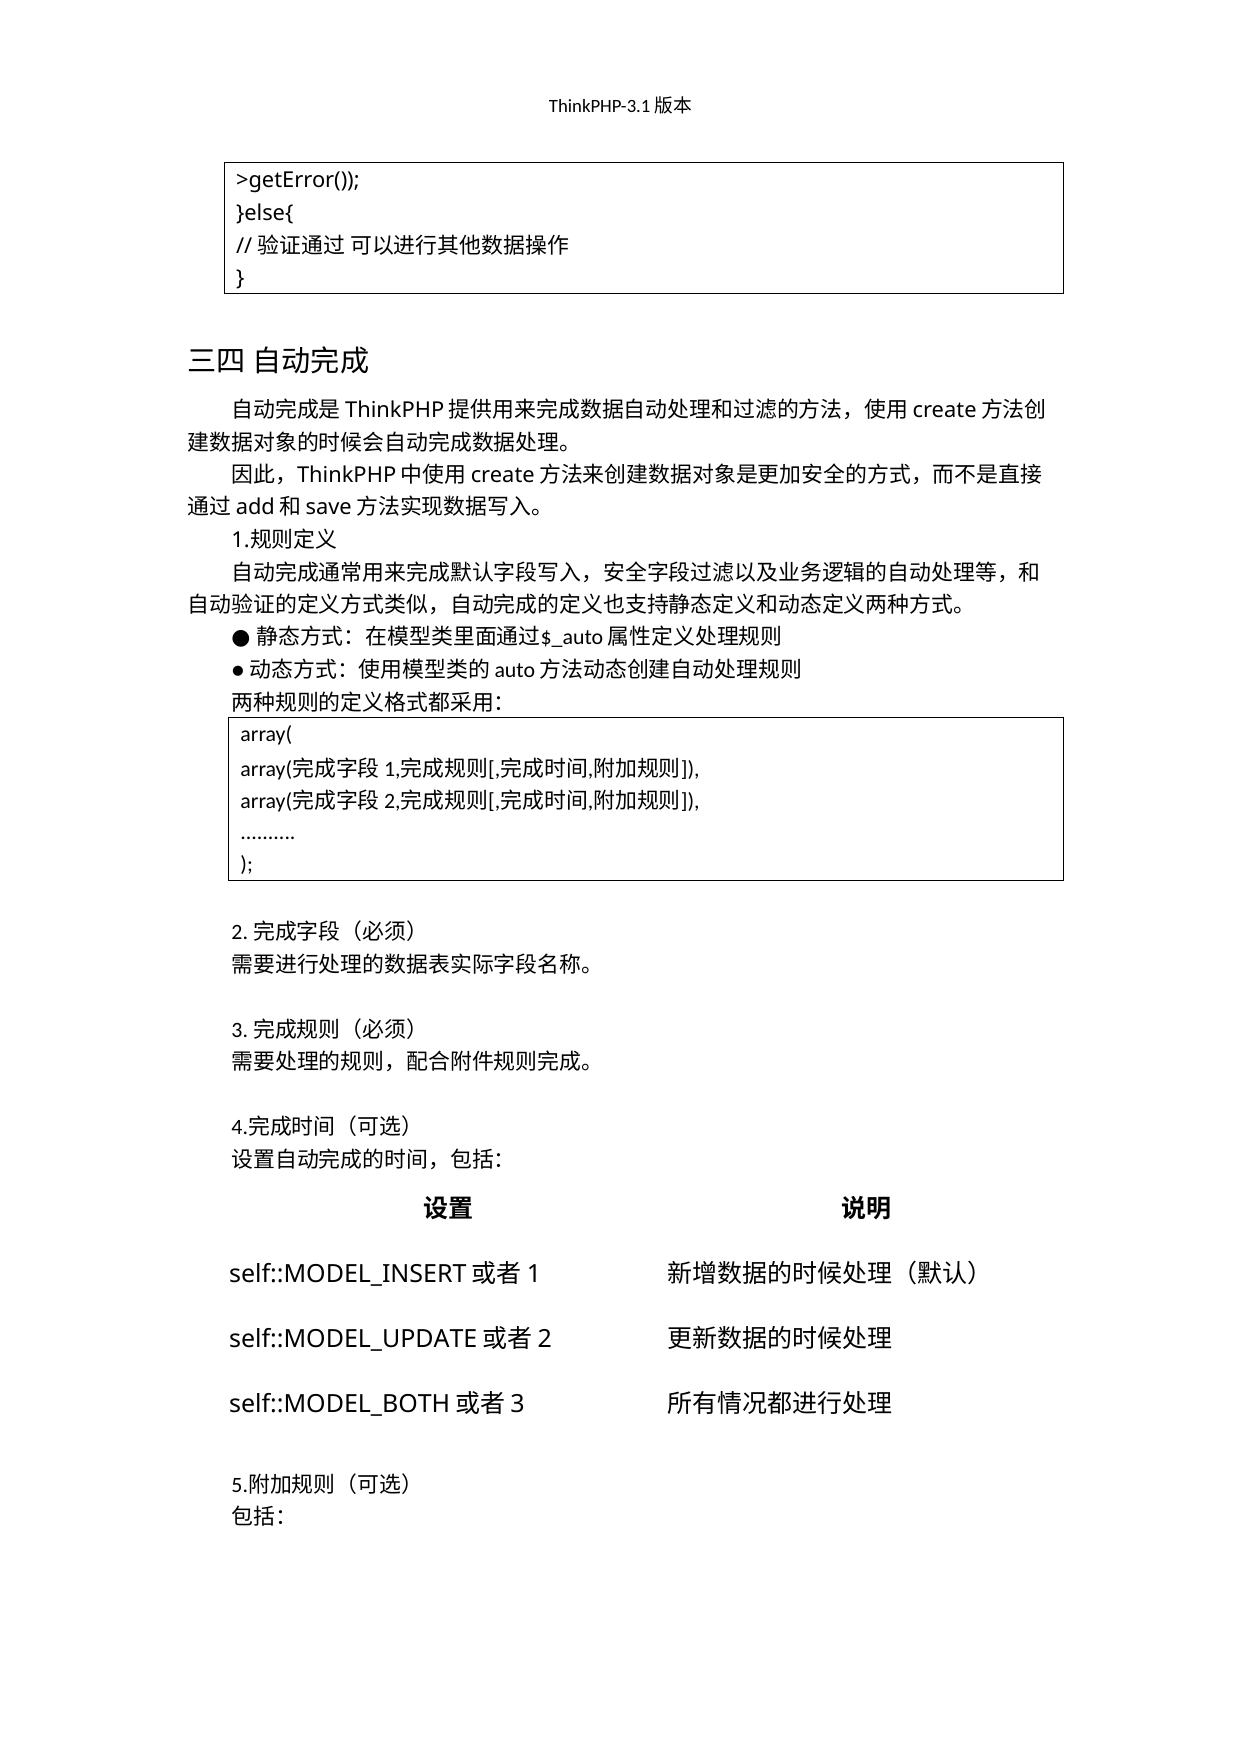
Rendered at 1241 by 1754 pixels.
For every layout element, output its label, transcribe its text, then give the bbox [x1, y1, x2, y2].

table_cell self::MODEL_BOTH或者3 [229, 1369, 668, 1434]
table_header 说明 [668, 1174, 1064, 1239]
table_cell self::MODEL_INSERT或者1 [229, 1239, 668, 1304]
list 自动完成通常用来完成默认字段写入，安全字段过滤以及业务逻辑的自动处理等，和自动验证的定义方式类似，自动完成的定义也支持静态定义和动态定义两种方式。 [187, 554, 1053, 619]
list 设置自动完成的时间，包括： [187, 1141, 1053, 1174]
list 3. 完成规则（必须） [187, 1011, 1053, 1044]
list 1.规则定义 [187, 522, 1053, 554]
list 5.附加规则（可选） [187, 1466, 1053, 1499]
table_cell 新增数据的时候处理（默认） [668, 1239, 1064, 1304]
list 4.完成时间（可选） [187, 1109, 1053, 1141]
table_header array( array(完成字段1,完成规则[,完成时间,附加规则]), array(完成字段2,完成规则[,完成时间,附加规则]), .......... ); [229, 718, 1063, 880]
list ● 静态方式：在模型类里面通过$_auto属性定义处理规则 [187, 619, 1053, 652]
list ● 动态方式：使用模型类的auto方法动态创建自动处理规则 [187, 652, 1053, 684]
table_header 设置 [229, 1174, 668, 1239]
list 2. 完成字段（必须） [187, 914, 1053, 946]
table_cell 更新数据的时候处理 [668, 1304, 1064, 1369]
table_cell self::MODEL_UPDATE或者2 [229, 1304, 668, 1369]
table_cell 所有情况都进行处理 [668, 1369, 1064, 1434]
list 两种规则的定义格式都采用： [187, 684, 1053, 717]
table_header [225, 163, 1063, 293]
list 需要处理的规则，配合附件规则完成。 [187, 1044, 1053, 1076]
list 包括： [187, 1499, 1053, 1531]
list 自动完成是ThinkPHP提供用来完成数据自动处理和过滤的方法，使用create方法创建数据对象的时候会自动完成数据处理。 [187, 392, 1053, 457]
list 需要进行处理的数据表实际字段名称。 [187, 946, 1053, 979]
text 三四 自动完成 [187, 327, 1053, 392]
list 因此，ThinkPHP中使用create方法来创建数据对象是更加安全的方式，而不是直接通过add和save方法实现数据写入。 [187, 457, 1053, 522]
